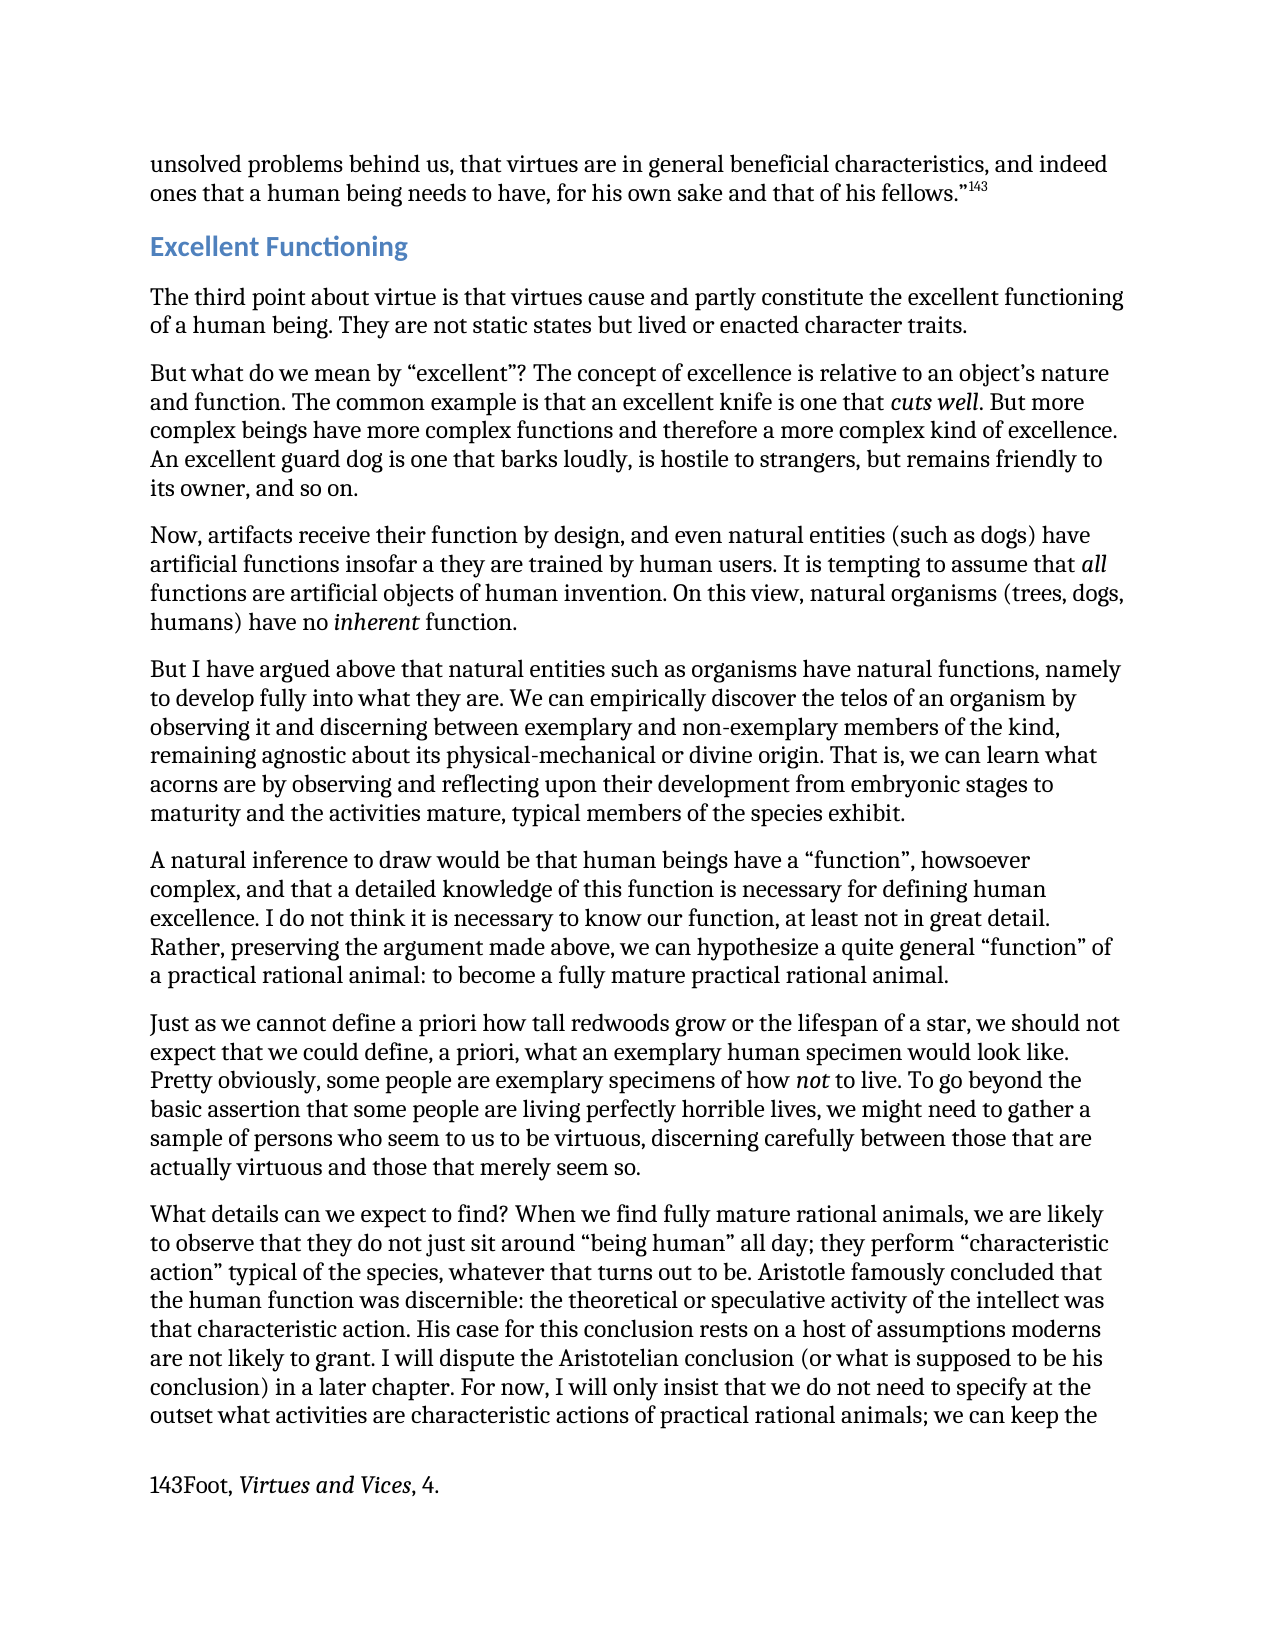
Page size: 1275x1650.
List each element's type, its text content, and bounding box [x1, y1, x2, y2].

text But what do we mean by “excellent”? The concept of excellence is relative to an object’s nature and function. The common example is that an excellent knife is one that cuts well. But more complex beings have more complex functions and therefore a more complex kind of excellence. An excellent guard dog is one that barks loudly, is hostile to strangers, but remains friendly to its owner, and so on. [150, 359, 1125, 503]
text The third point about virtue is that virtues cause and partly constitute the excellent functioning of a human being. They are not static states but lived or enacted character traits. [150, 283, 1125, 340]
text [150, 1200, 1125, 1430]
text But I have argued above that natural entities such as organisms have natural functions, namely to develop fully into what they are. We can empirically discover the telos of an organism by observing it and discerning between exemplary and non-exemplary members of the kind, remaining agnostic about its physical-mechanical or divine origin. That is, we can learn what acorns are by observing and reflecting upon their development from embryonic stages to maturity and the activities mature, typical members of the species exhibit. [150, 655, 1125, 828]
subtitle Excellent Functioning [150, 228, 1125, 264]
text Now, artifacts receive their function by design, and even natural entities (such as dogs) have artificial functions insofar a they are trained by human users. It is tempting to assume that all functions are artificial objects of human invention. On this view, natural organisms (trees, dogs, humans) have no inherent function. [150, 521, 1125, 636]
text Just as we cannot define a priori how tall redwoods grow or the lifespan of a star, we should not expect that we could define, a priori, what an exemplary human specimen would look like. Pretty obviously, some people are exemplary specimens of how not to live. To go beyond the basic assertion that some people are living perfectly horrible lives, we might need to gather a sample of persons who seem to us to be virtuous, discerning carefully between those that are actually virtuous and those that merely seem so. [150, 1009, 1125, 1181]
text A natural inference to draw would be that human beings have a “function”, howsoever complex, and that a detailed knowledge of this function is necessary for defining human excellence. I do not think it is necessary to know our function, at least not in great detail. Rather, preserving the argument made above, we can hypothesize a quite general “function” of a practical rational animal: to become a fully mature practical rational animal. [150, 846, 1125, 990]
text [150, 150, 1125, 207]
